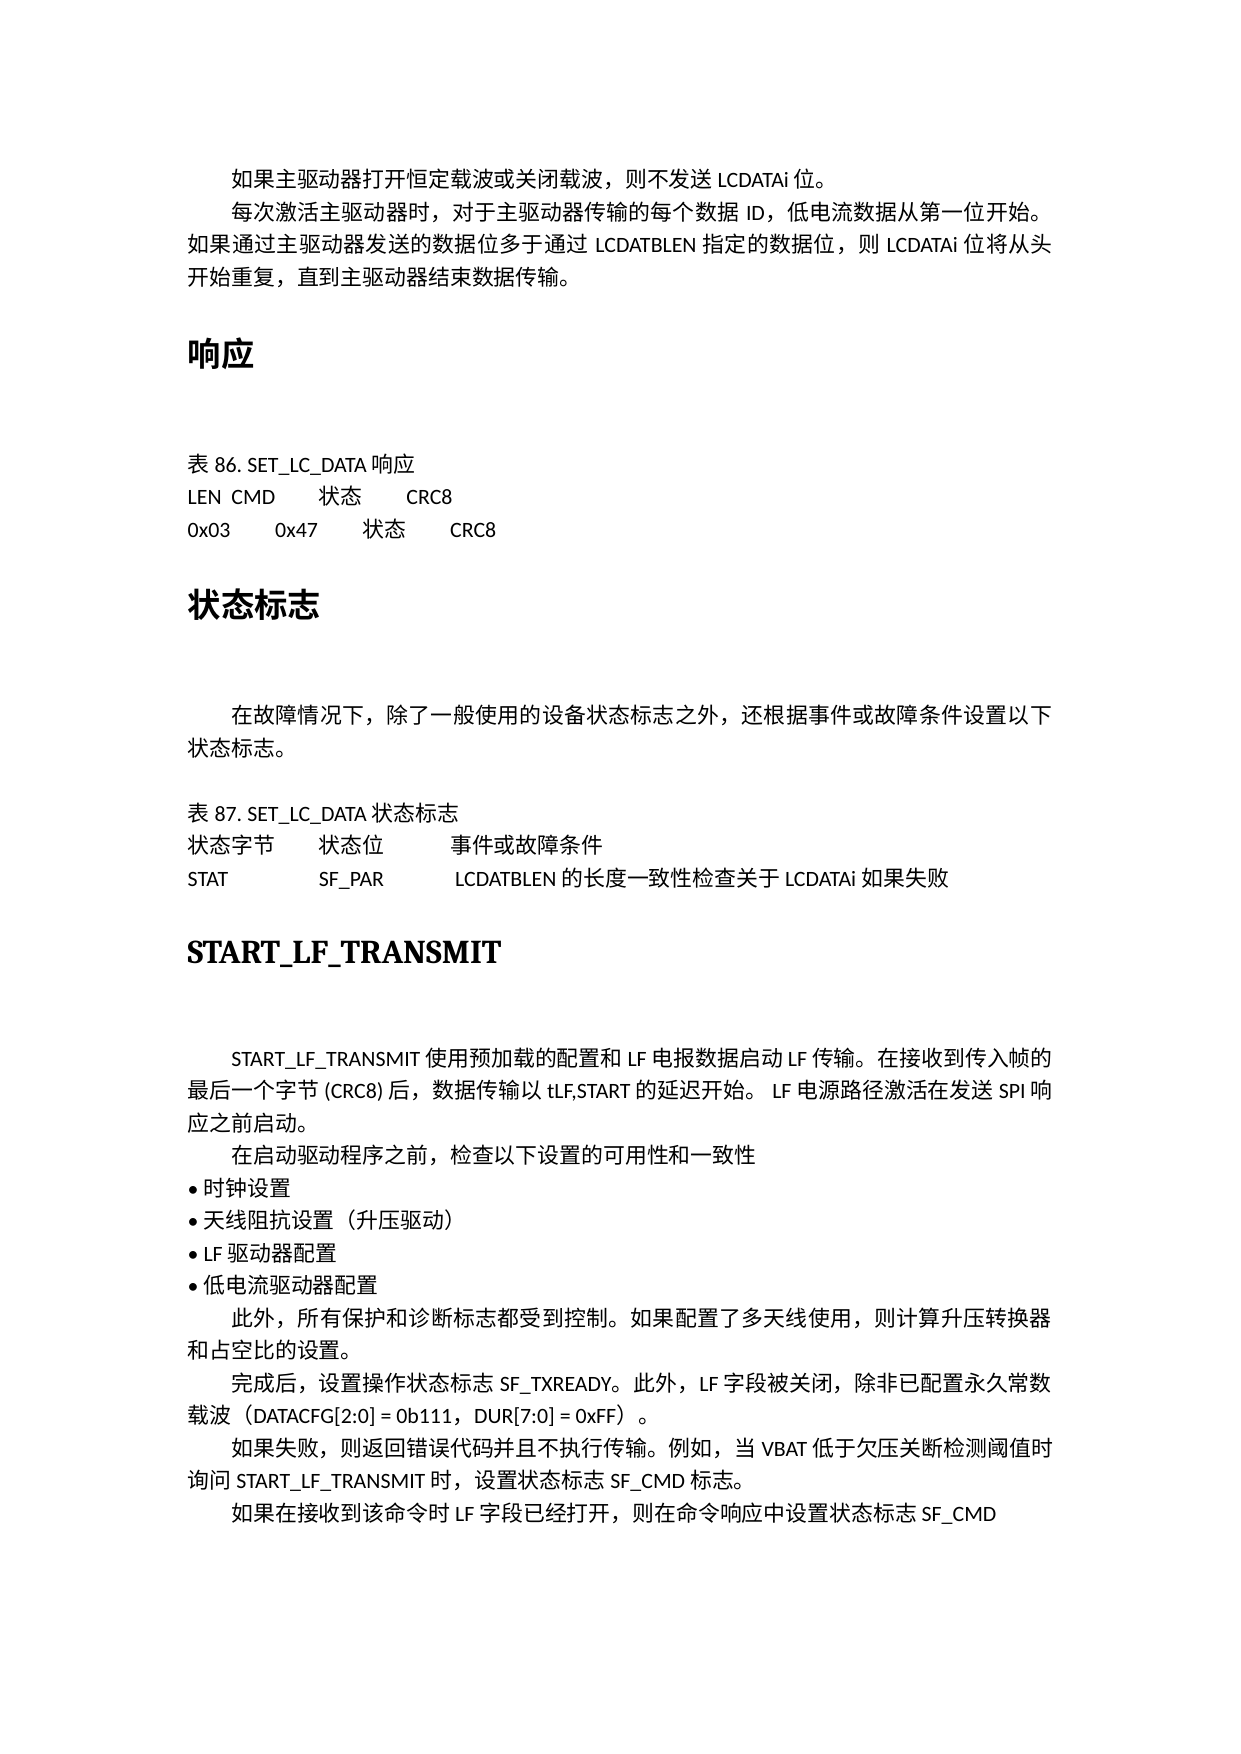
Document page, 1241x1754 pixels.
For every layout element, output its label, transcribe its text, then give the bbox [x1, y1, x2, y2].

text START_LF_TRANSMIT 使用预加载的配置和 LF 电报数据启动 LF 传输。在接收到传入帧的最后一个字节 (CRC8) 后，数据传输以 tLF,START 的延迟开始。 LF 电源路径激活在发送 SPI 响应之前启动。 [187, 1040, 1053, 1138]
text 如果失败，则返回错误代码并且不执行传输。例如，当 VBAT 低于欠压关断检测阈值时询问 START_LF_TRANSMIT 时，设置状态标志 SF_CMD 标志。 [187, 1430, 1053, 1495]
text 在启动驱动程序之前，检查以下设置的可用性和一致性 [187, 1138, 1053, 1170]
text 完成后，设置操作状态标志 SF_TXREADY。此外，LF 字段被关闭，除非已配置永久常数载波（DATACFG[2:0] = 0b111，DUR[7:0] = 0xFF）。 [187, 1365, 1053, 1430]
subtitle START_LF_TRANSMIT [187, 920, 1053, 985]
text 如果主驱动器打开恒定载波或关闭载波，则不发送 LCDATAi 位。 [187, 162, 1053, 194]
subtitle 响应 [187, 319, 1053, 384]
text • LF 驱动器配置 [187, 1235, 1053, 1268]
text • 低电流驱动器配置 [187, 1268, 1053, 1300]
text STAT SF_PAR LCDATBLEN 的长度一致性检查关于 LCDATAi 如果失败 [187, 861, 1053, 893]
text 如果在接收到该命令时 LF 字段已经打开，则在命令响应中设置状态标志 SF_CMD [187, 1495, 1053, 1528]
text 在故障情况下，除了一般使用的设备状态标志之外，还根据事件或故障条件设置以下状态标志。 [187, 698, 1053, 763]
text • 时钟设置 [187, 1170, 1053, 1203]
text LEN CMD 状态 CRC8 [187, 479, 1053, 511]
text 表 87. SET_LC_DATA 状态标志 [187, 796, 1053, 828]
text • 天线阻抗设置（升压驱动） [187, 1203, 1053, 1235]
text 状态字节 状态位 事件或故障条件 [187, 828, 1053, 861]
text 0x03 0x47 状态 CRC8 [187, 511, 1053, 544]
text 表 86. SET_LC_DATA 响应 [187, 446, 1053, 479]
text 此外，所有保护和诊断标志都受到控制。如果配置了多天线使用，则计算升压转换器和占空比的设置。 [187, 1300, 1053, 1365]
text 每次激活主驱动器时，对于主驱动器传输的每个数据 ID，低电流数据从第一位开始。 如果通过主驱动器发送的数据位多于通过 LCDATBLEN 指定的数据位，则 LCDATAi 位将从头开始重复，直到主驱动器结束数据传输。 [187, 194, 1053, 292]
subtitle 状态标志 [187, 571, 1053, 636]
